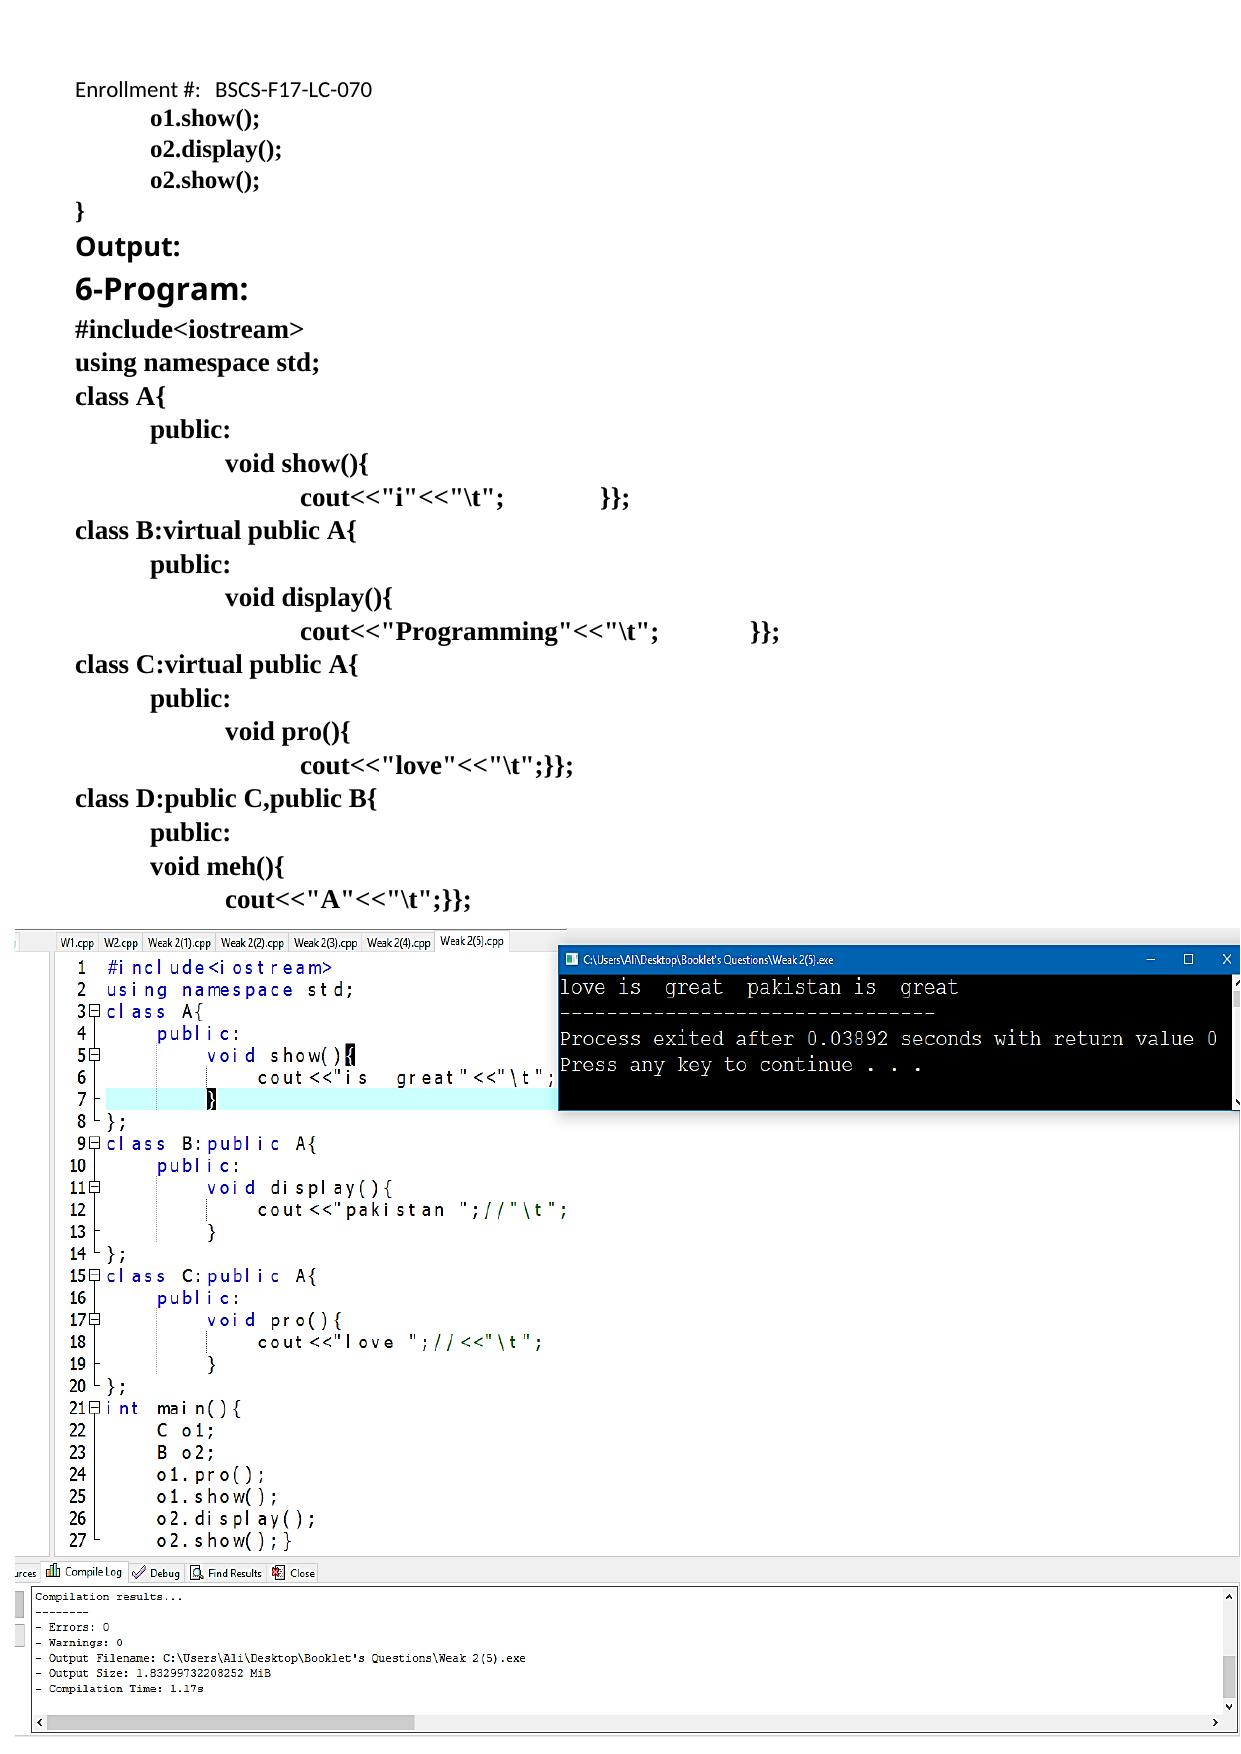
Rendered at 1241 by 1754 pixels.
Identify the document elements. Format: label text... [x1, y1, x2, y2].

text o2.display(); [75, 134, 1165, 163]
text 6-Program: [75, 267, 1165, 309]
text public: [75, 548, 1165, 579]
text public: [75, 816, 1165, 847]
picture [14, 928, 1240, 1737]
text public: [75, 413, 1165, 445]
text class D:public C,public B{ [75, 782, 1165, 814]
text o1.show(); [75, 103, 1165, 132]
text cout<<"A"<<"\t";}}; [75, 883, 1165, 914]
text #include<iostream> [75, 313, 1165, 344]
text cout<<"Programming"<<"\t"; }}; [75, 615, 1165, 646]
text o2.show(); [75, 165, 1165, 194]
text } [75, 196, 1165, 225]
text void show(){ [75, 447, 1165, 478]
text cout<<"i"<<"\t"; }}; [75, 481, 1165, 512]
text public: [75, 682, 1165, 713]
text cout<<"love"<<"\t";}}; [75, 749, 1165, 780]
text class A{ [75, 380, 1165, 411]
text Output: [75, 227, 1165, 264]
text void pro(){ [75, 715, 1165, 747]
text class B:virtual public A{ [75, 514, 1165, 545]
text void display(){ [75, 581, 1165, 612]
text void meh(){ [75, 849, 1165, 881]
text class C:virtual public A{ [75, 648, 1165, 679]
text using namespace std; [75, 346, 1165, 378]
